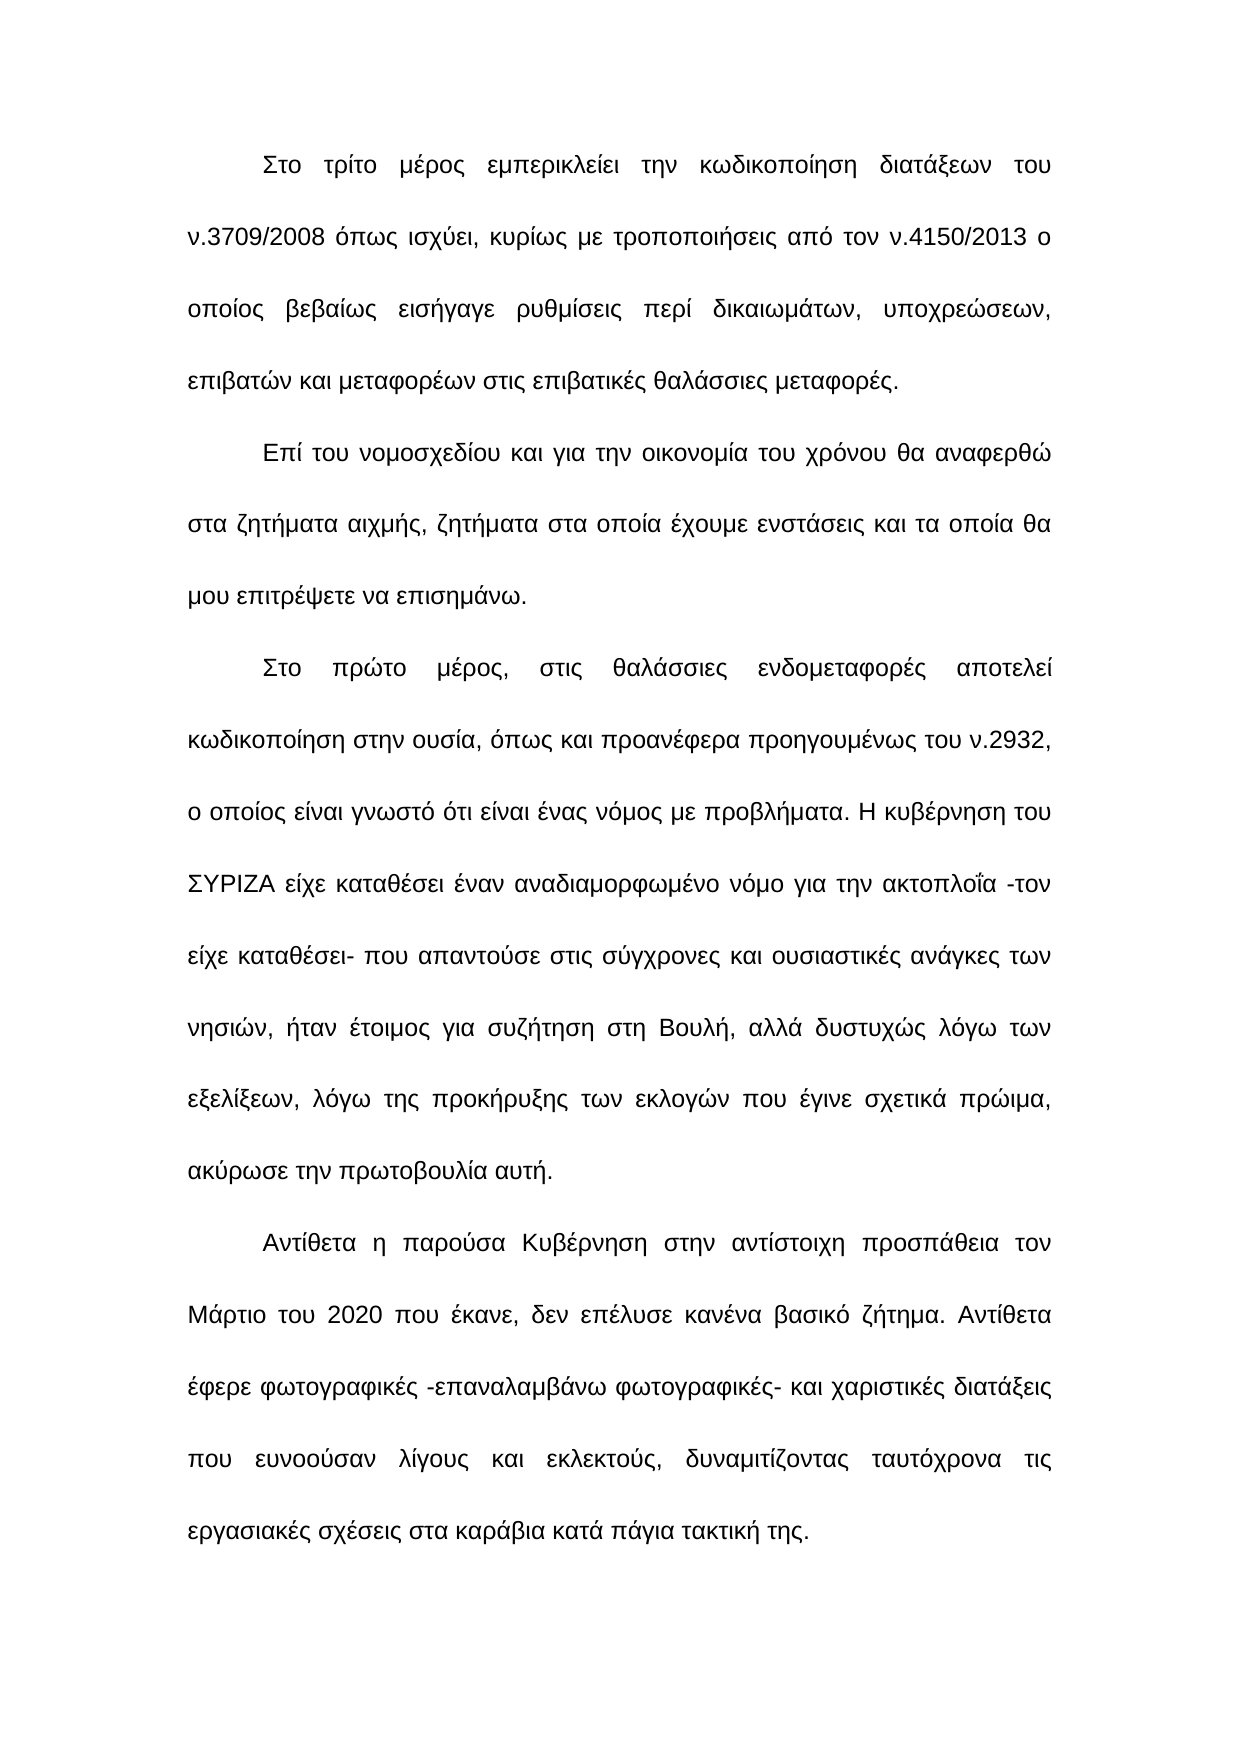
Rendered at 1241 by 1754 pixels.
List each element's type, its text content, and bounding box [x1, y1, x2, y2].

text Επί του νομοσχεδίου και για την οικονομία του χρόνου θα αναφερθώ στα ζητήματα αιχμής, ζητήματα στα οποία έχουμε ενστάσεις και τα οποία θα μου επιτρέψετε να επισημάνω. [187, 437, 1053, 610]
text Στο πρώτο μέρος, στις θαλάσσιες ενδομεταφορές αποτελεί κωδικοποίηση στην ουσία, όπως και προανέφερα προηγουμένως του ν.2932, ο οποίος είναι γνωστό ότι είναι ένας νόμος με προβλήματα. Η κυβέρνηση του ΣΥΡΙΖΑ είχε καταθέσει έναν αναδιαμορφωμένο νόμο για την ακτοπλοΐα -τον είχε καταθέσει- που απαντούσε στις σύγχρονες και ουσιαστικές ανάγκες των νησιών, ήταν έτοιμος για συζήτηση στη Βουλή, αλλά δυστυχώς λόγω των εξελίξεων, λόγω της προκήρυξης των εκλογών που έγινε σχετικά πρώιμα, ακύρωσε την πρωτοβουλία αυτή. [187, 653, 1053, 1185]
text Αντίθετα η παρούσα Κυβέρνηση στην αντίστοιχη προσπάθεια τον Μάρτιο του 2020 που έκανε, δεν επέλυσε κανένα βασικό ζήτημα. Αντίθετα έφερε φωτογραφικές -επαναλαμβάνω φωτογραφικές- και χαριστικές διατάξεις που ευνοούσαν λίγους και εκλεκτούς, δυναμιτίζοντας ταυτόχρονα τις εργασιακές σχέσεις στα καράβια κατά πάγια τακτική της. [187, 1228, 1053, 1544]
text Στο τρίτο μέρος εμπερικλείει την κωδικοποίηση διατάξεων του ν.3709/2008 όπως ισχύει, κυρίως με τροποποιήσεις από τον ν.4150/2013 ο οποίος βεβαίως εισήγαγε ρυθμίσεις περί δικαιωμάτων, υποχρεώσεων, επιβατών και μεταφορέων στις επιβατικές θαλάσσιες μεταφορές. [187, 150, 1053, 394]
